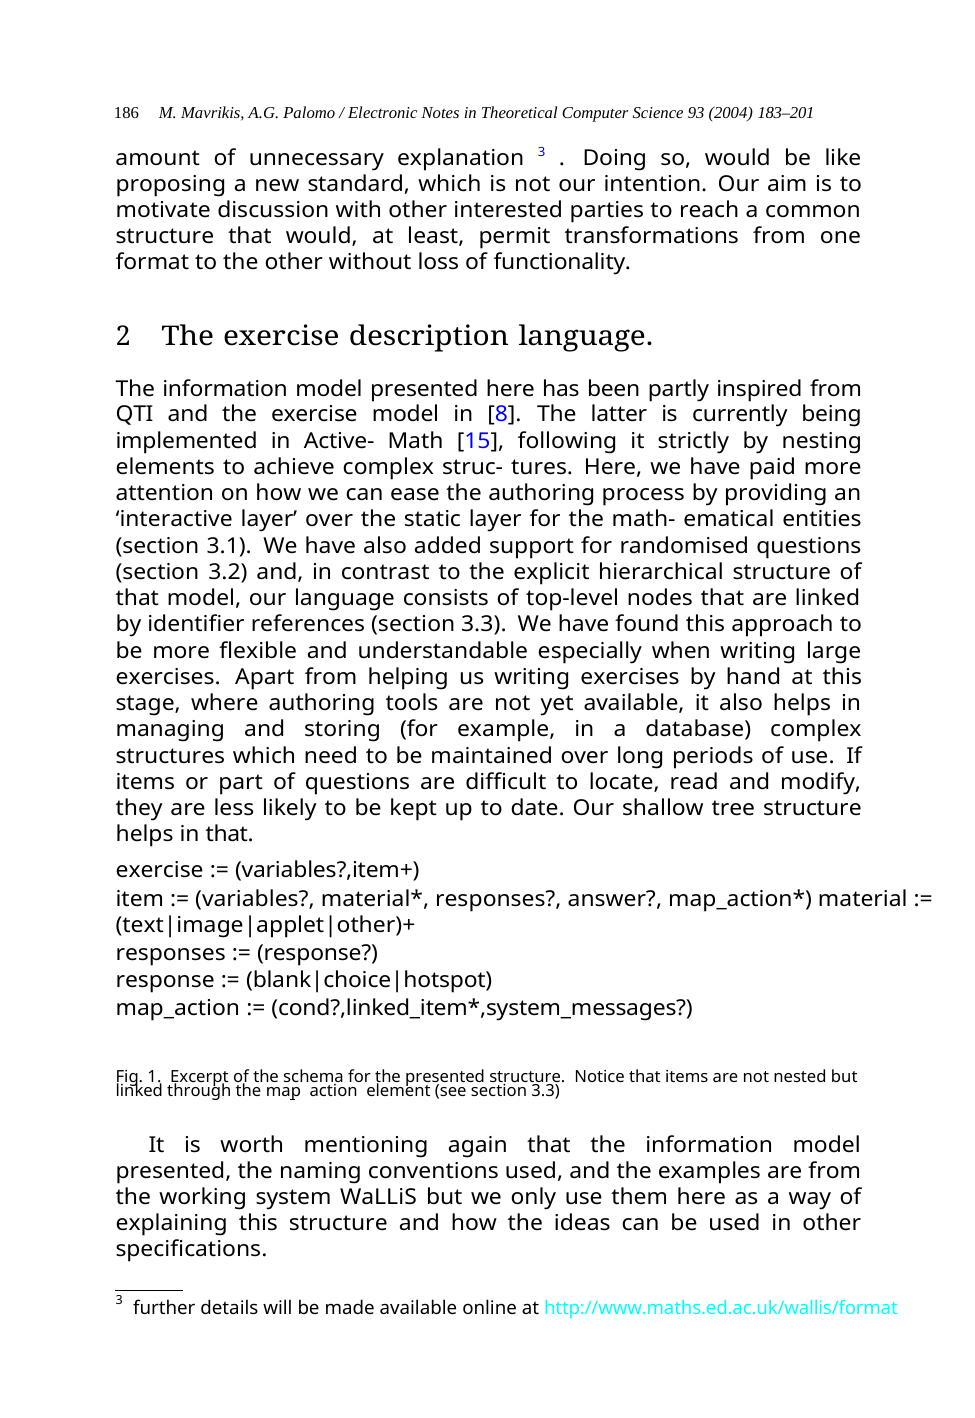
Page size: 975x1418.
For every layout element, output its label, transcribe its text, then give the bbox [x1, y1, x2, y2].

text responses := (response?) [115, 939, 952, 966]
text Fig. 1. Excerpt of the schema for the presented structure. Notice that items are not nested but linked through the map action element (see section 3.3) [115, 1069, 866, 1102]
text It is worth mentioning again that the information model presented, the naming conventions used, and the examples are from the working system WaLLiS but we only use them here as a way of explaining this structure and how the ideas can be used in other specifications. [115, 1132, 862, 1263]
text 3 further details will be made available online at http://www.maths.ed.ac.uk/wallis/format [115, 1287, 952, 1320]
text exercise := (variables?,item+) [115, 855, 952, 883]
text The information model presented here has been partly inspired from QTI and the exercise model in [8]. The latter is currently being implemented in Active- Math [15], following it strictly by nesting elements to achieve complex struc- tures. Here, we have paid more attention on how we can ease the authoring process by providing an ‘interactive layer’ over the static layer for the math- ematical entities (section 3.1). We have also added support for randomised questions (section 3.2) and, in contrast to the explicit hierarchical structure of that model, our language consists of top-level nodes that are linked by identifier references (section 3.3). We have found this approach to be more flexible and understandable especially when writing large exercises. Apart from helping us writing exercises by hand at this stage, where authoring tools are not yet available, it also helps in managing and storing (for example, in a database) complex structures which need to be maintained over long periods of use. If items or part of questions are difficult to locate, read and modify, they are less likely to be kept up to date. Our shallow tree structure helps in that. [115, 376, 862, 848]
subtitle The exercise description language. [115, 317, 952, 353]
text response := (blank|choice|hotspot) [115, 966, 952, 993]
text item := (variables?, material*, responses?, answer?, map_action*) material := (text|image|applet|other)+ [115, 884, 952, 939]
text amount of unnecessary explanation 3 . Doing so, would be like proposing a new standard, which is not our intention. Our aim is to motivate discussion with other interested parties to reach a common structure that would, at least, permit transformations from one format to the other without loss of functionality. [115, 145, 862, 276]
text map_action := (cond?,linked_item*,system_messages?) [115, 993, 952, 1021]
